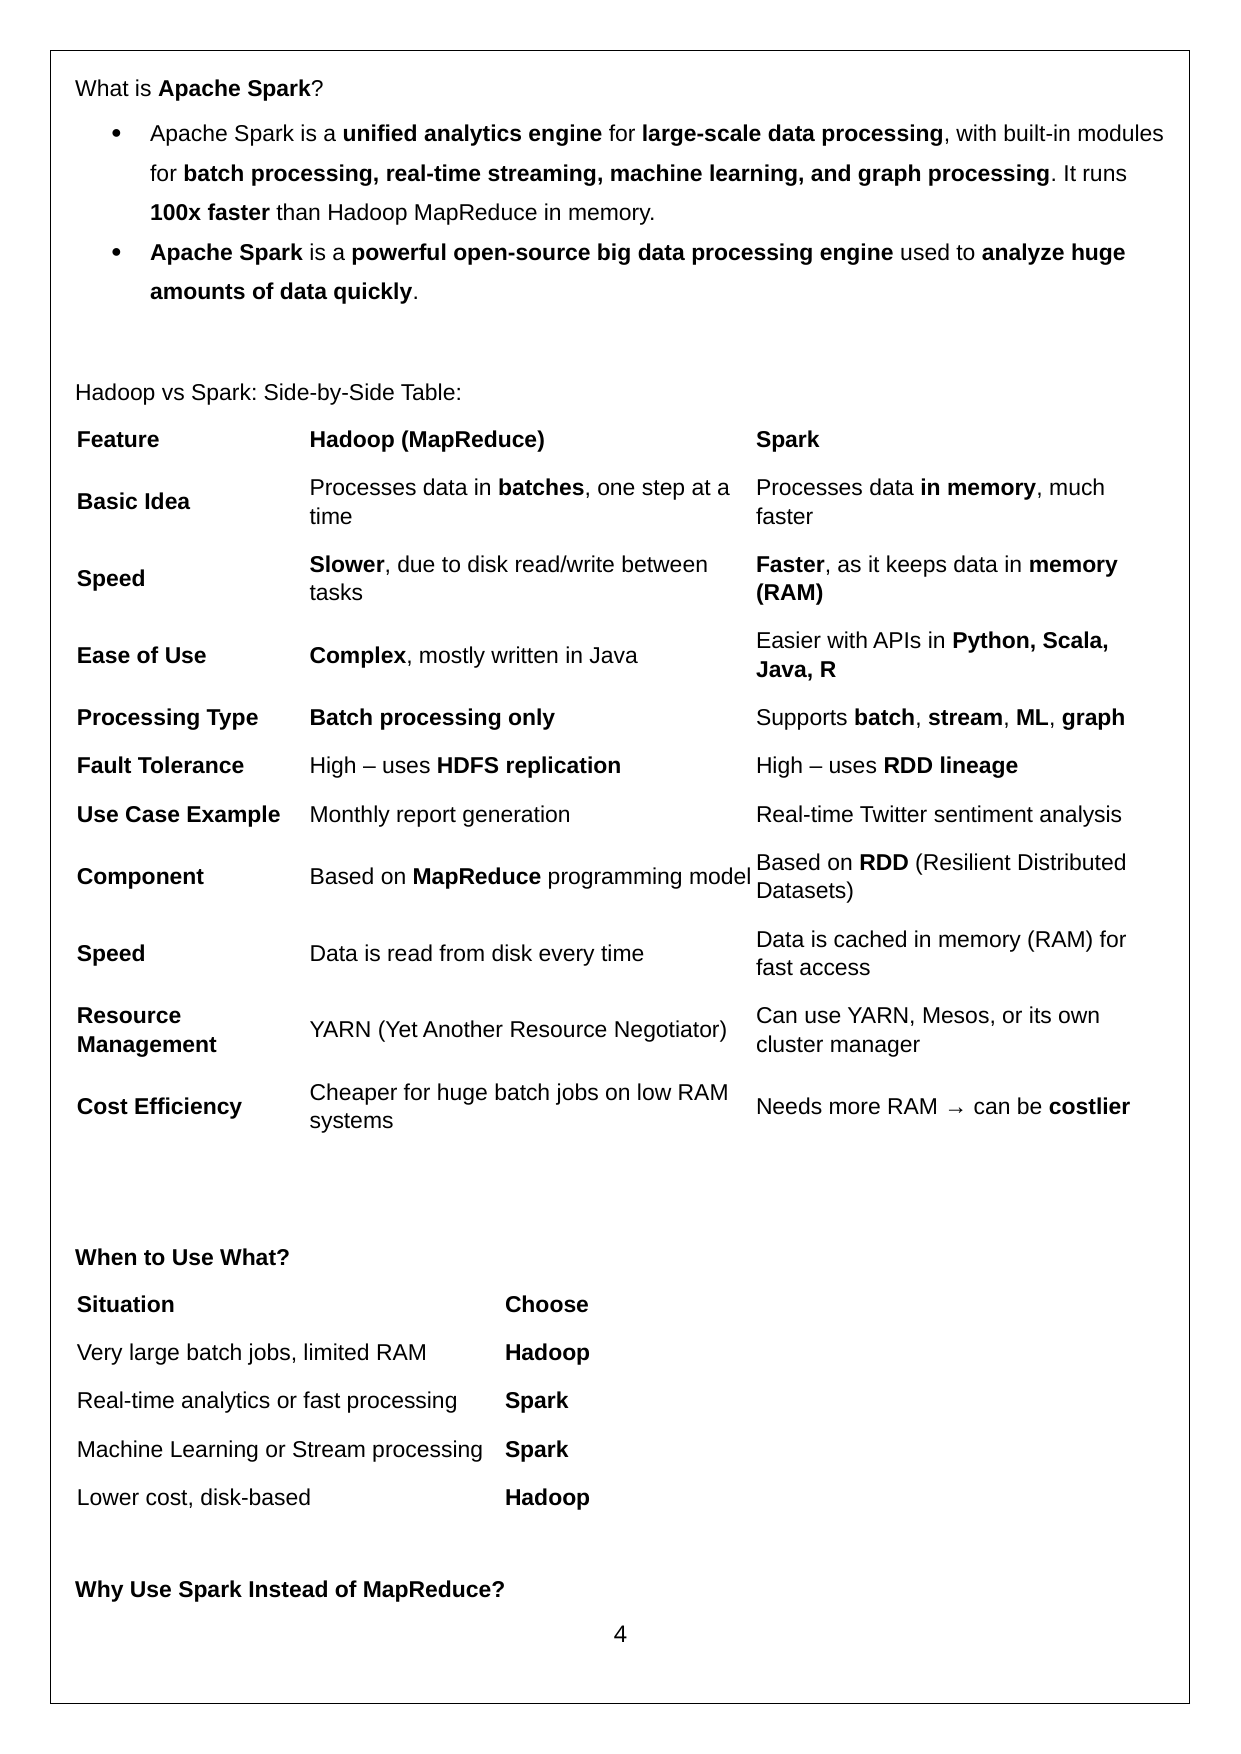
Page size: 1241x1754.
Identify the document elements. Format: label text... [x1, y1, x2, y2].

table_cell Processing Type [75, 703, 308, 751]
table_cell Processes data in memory, much faster [754, 473, 1165, 549]
table_cell Real-time Twitter sentiment analysis [754, 799, 1165, 847]
table_cell Processes data in batches, one step at a time [308, 473, 754, 549]
table_cell Speed [75, 924, 308, 1001]
table_cell Component [75, 847, 308, 924]
table_cell Resource Management [75, 1001, 308, 1077]
table_cell Spark [503, 1434, 680, 1482]
table_cell High – uses HDFS replication [308, 751, 754, 799]
table_cell Speed [75, 549, 308, 626]
table_cell Cheaper for huge batch jobs on low RAM systems [308, 1077, 754, 1154]
table_cell Use Case Example [75, 799, 308, 847]
table_cell Lower cost, disk-based [75, 1482, 503, 1530]
table_cell Monthly report generation [308, 799, 754, 847]
table_header Choose [503, 1289, 680, 1337]
table_cell Machine Learning or Stream processing [75, 1434, 503, 1482]
table_cell Hadoop [503, 1482, 680, 1530]
table_cell Very large batch jobs, limited RAM [75, 1338, 503, 1386]
table_cell Slower, due to disk read/write between tasks [308, 549, 754, 626]
text Why Use Spark Instead of MapReduce? [75, 1576, 1165, 1602]
table_cell Fault Tolerance [75, 751, 308, 799]
table_cell Data is cached in memory (RAM) for fast access [754, 924, 1165, 1001]
table_header Situation [75, 1289, 503, 1337]
table_header Hadoop (MapReduce) [308, 424, 754, 473]
text When to Use What? [75, 1244, 1165, 1271]
table_cell Hadoop [503, 1338, 680, 1386]
list Apache Spark is a powerful open-source big data processing engine used to analyze huge amounts of data quickly. [112, 238, 1165, 304]
text Hadoop vs Spark: Side-by-Side Table: [75, 379, 1165, 406]
table_cell Based on MapReduce programming model [308, 847, 754, 924]
table_cell YARN (Yet Another Resource Negotiator) [308, 1001, 754, 1077]
table_cell Ease of Use [75, 626, 308, 703]
table_header Feature [75, 424, 308, 473]
table_cell Batch processing only [308, 703, 754, 751]
table_cell Basic Idea [75, 473, 308, 549]
table_cell Real-time analytics or fast processing [75, 1386, 503, 1434]
table_header Spark [754, 424, 1165, 473]
table_cell High – uses RDD lineage [754, 751, 1165, 799]
text What is Apache Spark? [75, 75, 1165, 101]
table_cell Cost Efficiency [75, 1077, 308, 1154]
table_cell Complex, mostly written in Java [308, 626, 754, 703]
table_cell Easier with APIs in Python, Scala, Java, R [754, 626, 1165, 703]
list Apache Spark is a unified analytics engine for large-scale data processing, with built-in modules for batch processing, real-time streaming, machine learning, and graph processing. It runs 100x faster than Hadoop MapReduce in memory. [112, 120, 1165, 225]
table_cell Data is read from disk every time [308, 924, 754, 1001]
table_cell Can use YARN, Mesos, or its own cluster manager [754, 1001, 1165, 1077]
table_cell Supports batch, stream, ML, graph [754, 703, 1165, 751]
table_cell Faster, as it keeps data in memory (RAM) [754, 549, 1165, 626]
table_cell Needs more RAM → can be costlier [754, 1077, 1165, 1154]
table_cell Spark [503, 1386, 680, 1434]
table_cell Based on RDD (Resilient Distributed Datasets) [754, 847, 1165, 924]
